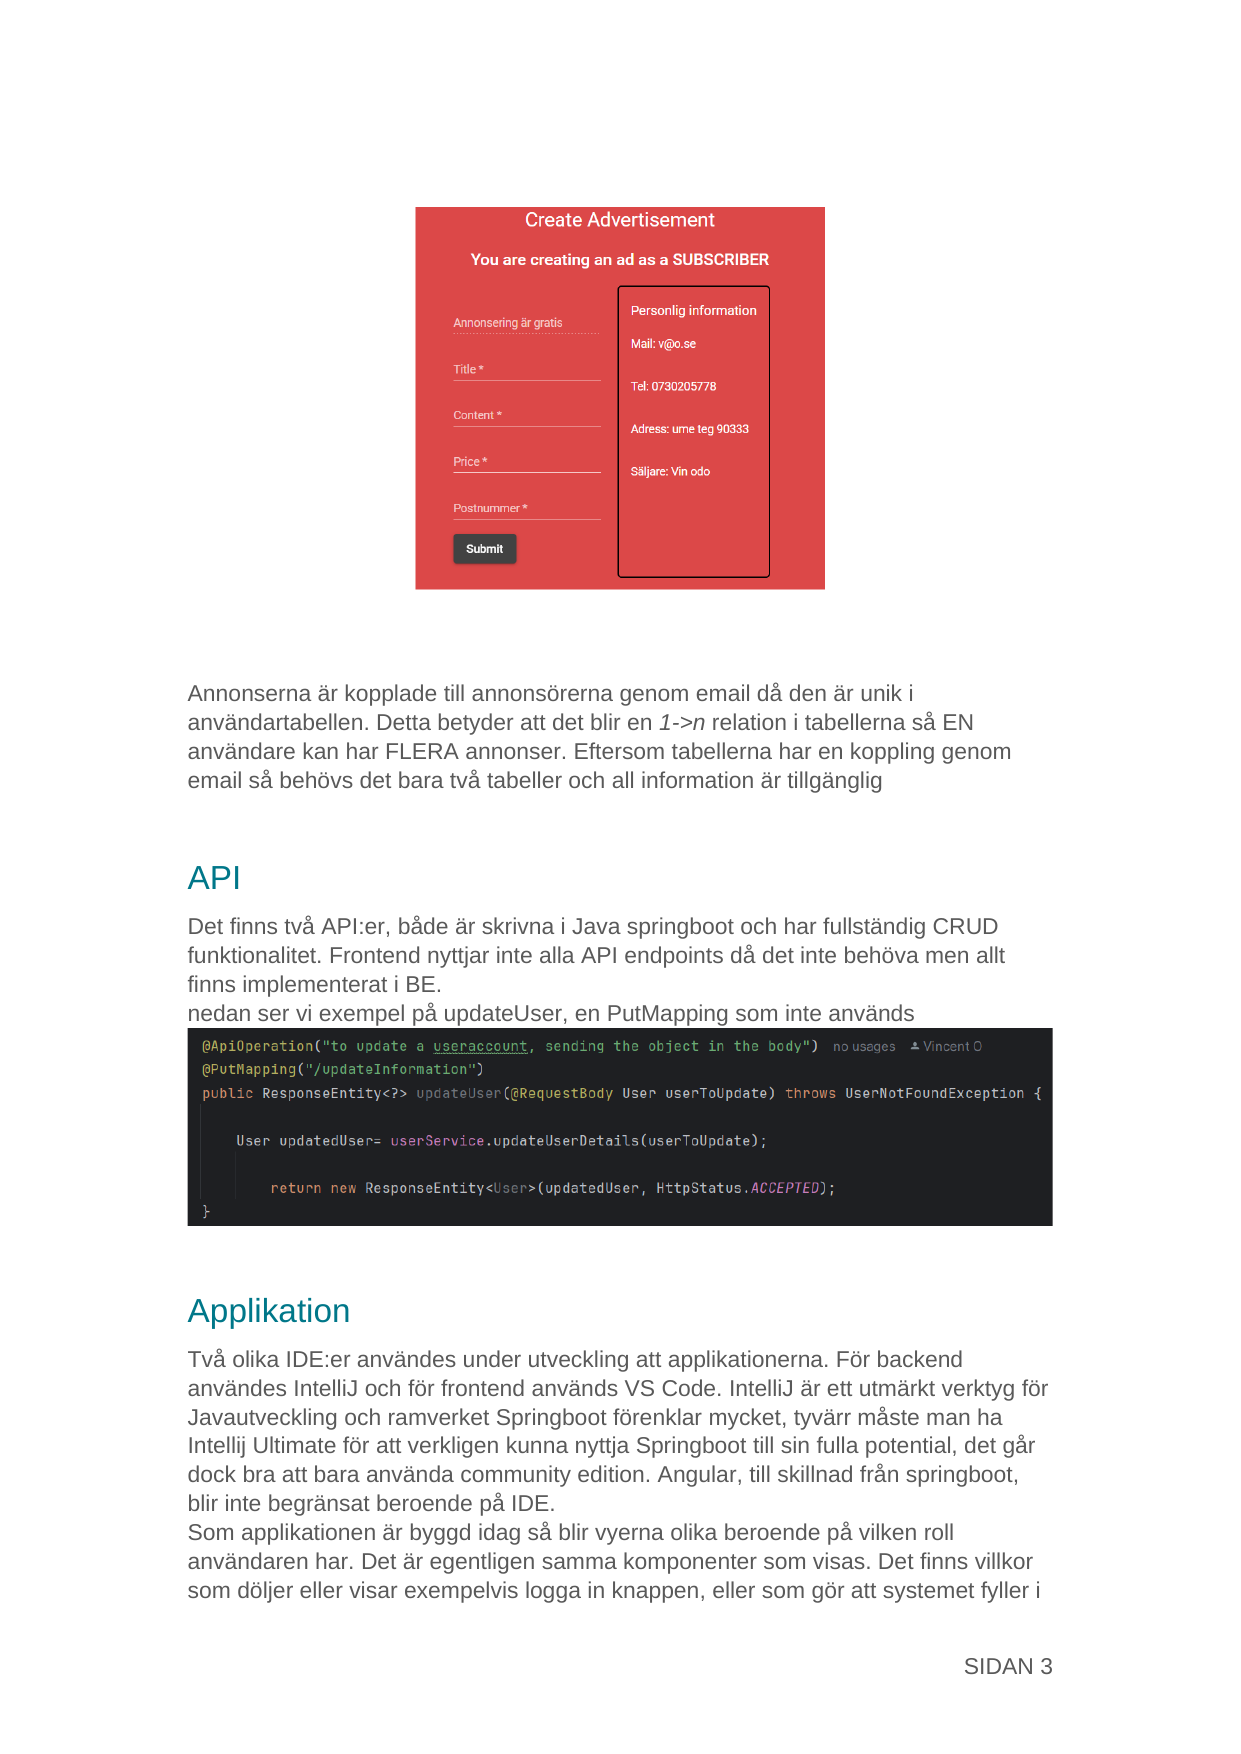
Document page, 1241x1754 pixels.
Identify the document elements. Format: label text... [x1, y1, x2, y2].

subtitle API [187, 858, 1053, 897]
picture [383, 180, 857, 628]
text Det finns två API:er, både är skrivna i Java springboot och har fullständig CRUD funktionalitet. Frontend nyttjar inte alla API endpoints då det inte behöva men allt finns implementerat i BE. nedan ser vi exempel på updateUser, en PutMapping som inte används [187, 913, 1053, 1028]
text Annonserna är kopplade till annonsörerna genom email då den är unik i användartabellen. Detta betyder att det blir en 1->n relation i tabellerna så EN användare kan har FLERA annonser. Eftersom tabellerna har en koppling genom email så behövs det bara två tabeller och all information är tillgänglig [187, 651, 1053, 793]
picture [187, 1028, 1053, 1226]
subtitle Applikation [187, 1291, 1053, 1329]
